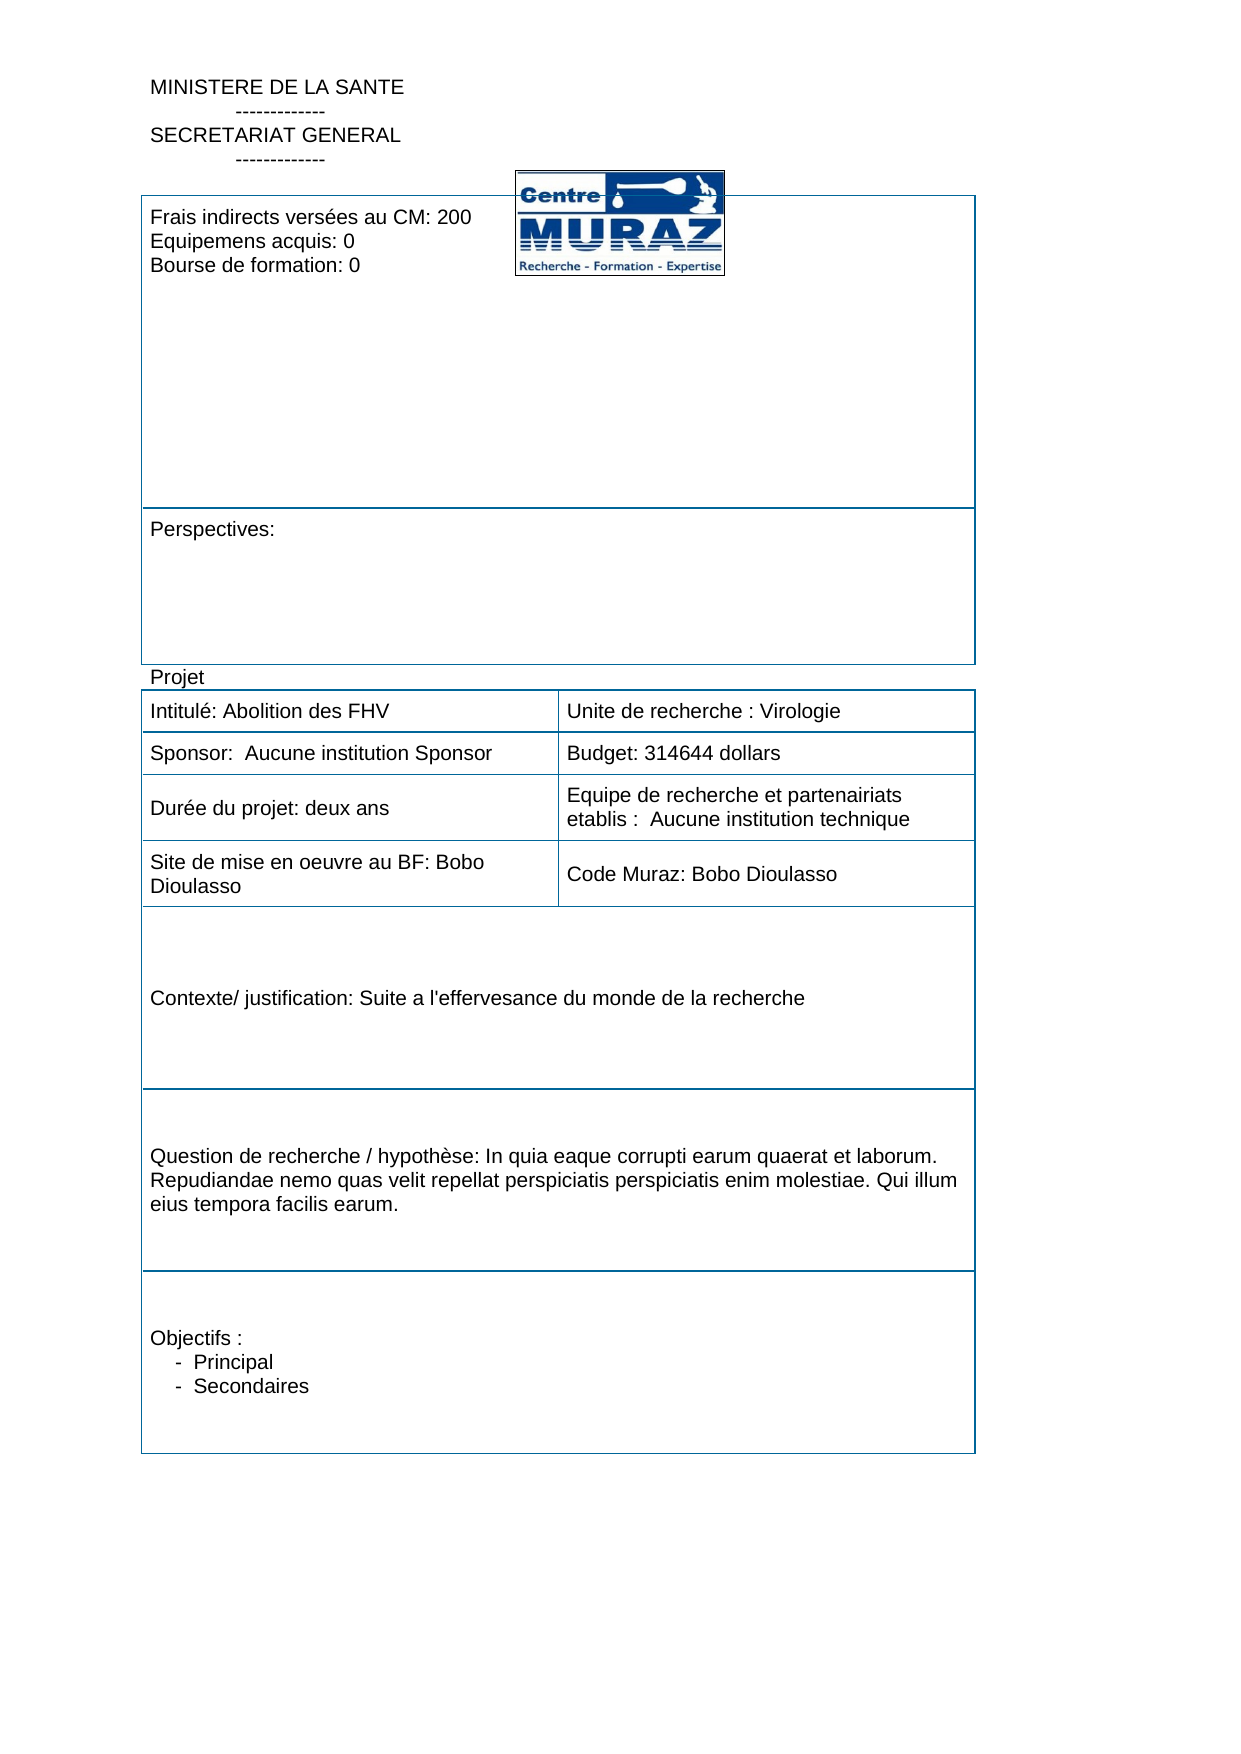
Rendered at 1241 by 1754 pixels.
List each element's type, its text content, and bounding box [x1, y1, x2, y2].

table_cell Equipe de recherche et partenairiats etablis : Aucune institution technique [559, 775, 974, 839]
table_header Intitulé: Abolition des FHV [142, 691, 558, 731]
table_cell Objectifs : - Principal - Secondaires [142, 1271, 974, 1453]
table_cell Perspectives: [142, 508, 974, 663]
table_cell Durée du projet: deux ans [142, 775, 558, 839]
table_cell Question de recherche / hypothèse: In quia eaque corrupti earum quaerat et laborum. Repudiandae nemo quas velit repellat perspiciatis perspiciatis enim molestiae. Qui illum eius tempora facilis earum. [142, 1089, 974, 1270]
table_cell Sponsor: Aucune institution Sponsor [142, 732, 558, 773]
table_header Unite de recherche : Virologie [559, 691, 974, 731]
text Projet [150, 665, 1090, 689]
table_cell Budget: 314644 dollars [559, 733, 974, 773]
picture [516, 171, 724, 194]
table_cell Code Muraz: Bobo Dioulasso [559, 841, 974, 906]
table_cell Contexte/ justification: Suite a l'effervesance du monde de la recherche [142, 907, 974, 1088]
table_cell Site de mise en oeuvre au BF: Bobo Dioulasso [142, 841, 558, 906]
table_cell Frais indirects versées au CM: 200 Equipemens acquis: 0 Bourse de formation: 0 [142, 196, 974, 507]
